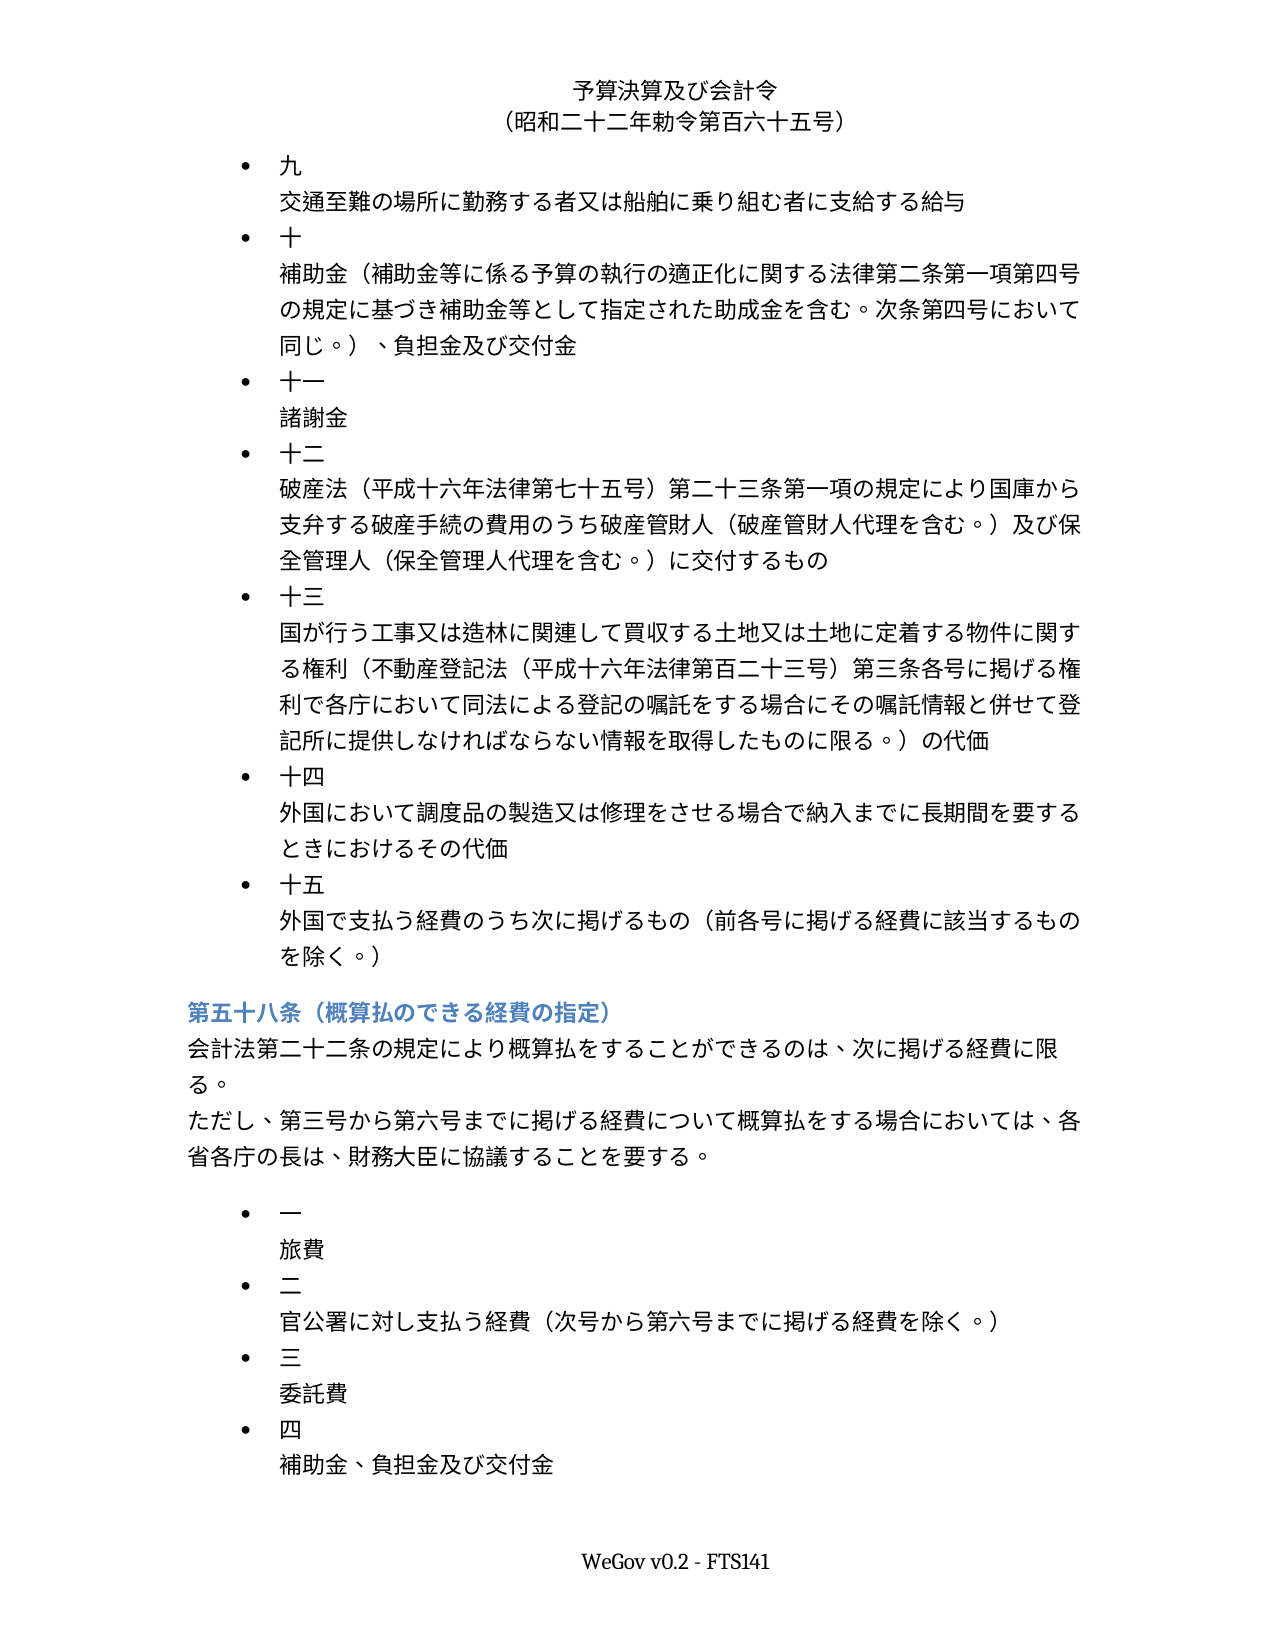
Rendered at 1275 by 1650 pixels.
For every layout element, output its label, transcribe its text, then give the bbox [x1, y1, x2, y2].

list 二 官公署に対し支払う経費（次号から第六号までに掲げる経費を除く。） [242, 1270, 1087, 1337]
list 十五 外国で支払う経費のうち次に掲げるもの（前各号に掲げる経費に該当するものを除く。） [242, 869, 1087, 972]
list 十 補助金（補助金等に係る予算の執行の適正化に関する法律第二条第一項第四号の規定に基づき補助金等として指定された助成金を含む。次条第四号において同じ。）、負担金及び交付金 [242, 222, 1087, 361]
list 十一 諸謝金 [242, 366, 1087, 433]
list 四 補助金、負担金及び交付金 [242, 1413, 1087, 1481]
list 一 旅費 [242, 1198, 1087, 1265]
list 十四 外国において調度品の製造又は修理をさせる場合で納入までに長期間を要するときにおけるその代価 [242, 761, 1087, 864]
list 十二 破産法（平成十六年法律第七十五号）第二十三条第一項の規定により国庫から支弁する破産手続の費用のうち破産管財人（破産管財人代理を含む。）及び保全管理人（保全管理人代理を含む。）に交付するもの [242, 437, 1087, 577]
list 三 委託費 [242, 1342, 1087, 1409]
list 十三 国が行う工事又は造林に関連して買収する土地又は土地に定着する物件に関する権利（不動産登記法（平成十六年法律第百二十三号）第三条各号に掲げる権利で各庁において同法による登記の嘱託をする場合にその嘱託情報と併せて登記所に提供しなければならない情報を取得したものに限る。）の代価 [242, 581, 1087, 756]
list 九 交通至難の場所に勤務する者又は船舶に乗り組む者に支給する給与 [242, 150, 1087, 217]
text 会計法第二十二条の規定により概算払をすることができるのは、次に掲げる経費に限る。 ただし、第三号から第六号までに掲げる経費について概算払をする場合においては、各省各庁の長は、財務大臣に協議することを要する。 [187, 1033, 1087, 1172]
subtitle 第五十八条（概算払のできる経費の指定） [187, 997, 1087, 1029]
